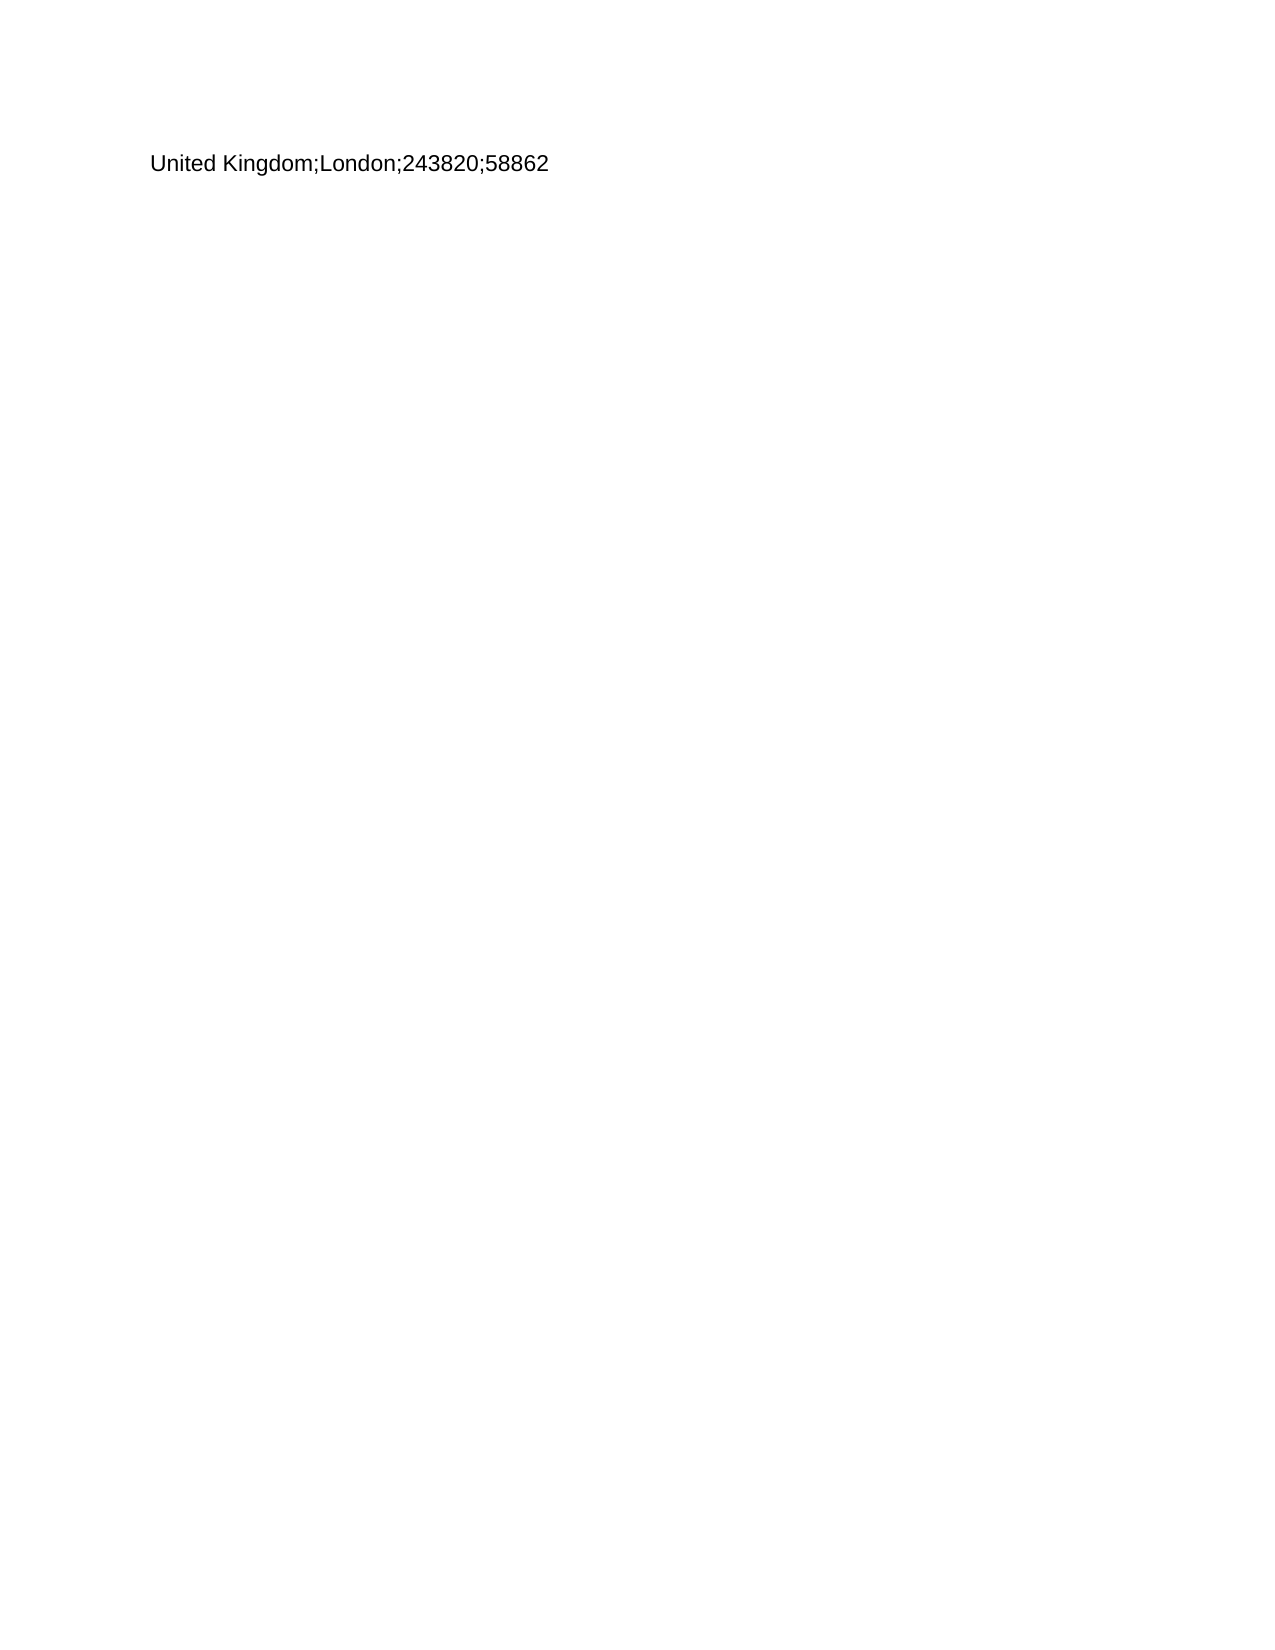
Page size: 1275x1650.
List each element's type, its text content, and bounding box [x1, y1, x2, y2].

text United Kingdom;London;243820;58862 [150, 150, 1125, 176]
